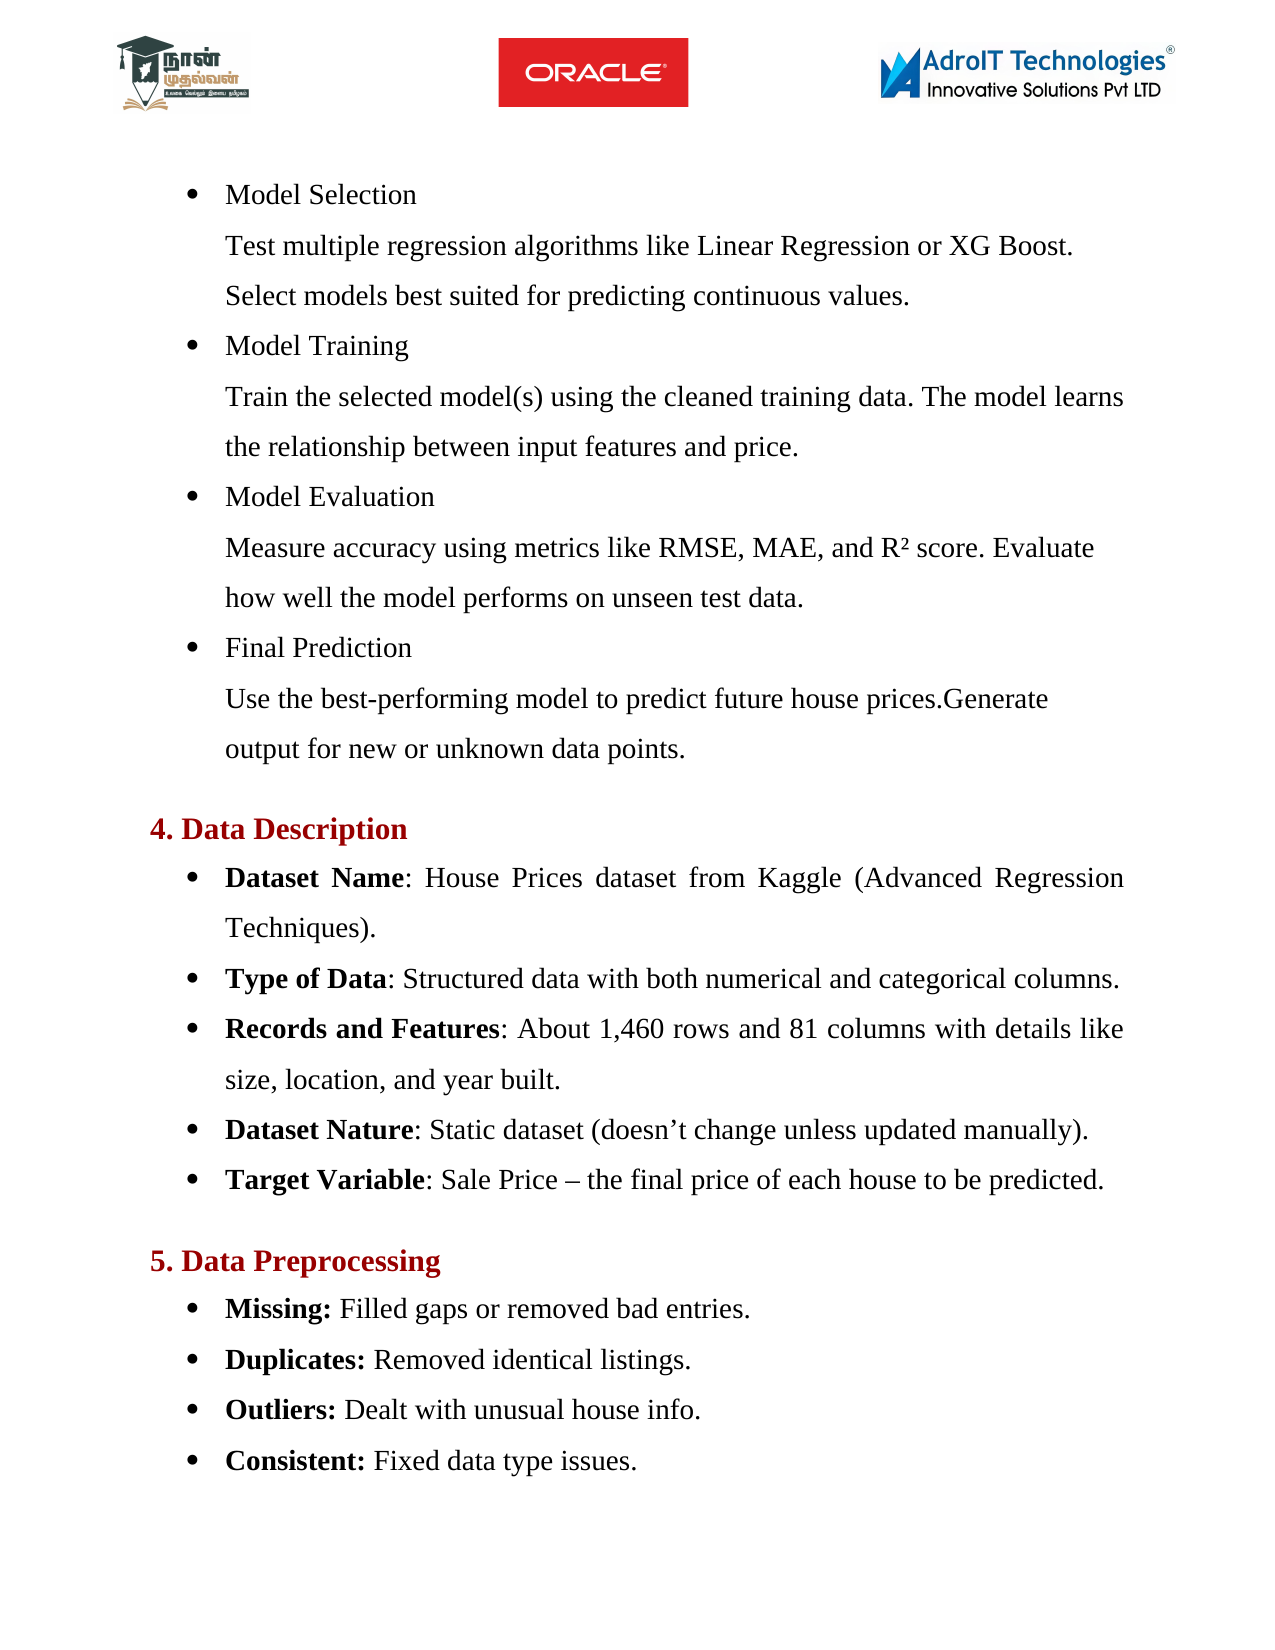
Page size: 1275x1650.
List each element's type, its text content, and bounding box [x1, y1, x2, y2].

list Missing: Filled gaps or removed bad entries. [187, 1292, 1125, 1325]
list Type of Data: Structured data with both numerical and categorical columns. [187, 961, 1125, 994]
list Duplicates: Removed identical listings. [187, 1342, 1125, 1376]
picture [112, 32, 251, 114]
list Final Prediction Use the best-performing model to predict future house prices.Generate output for new or unknown data points. [187, 630, 1125, 765]
subtitle 4. Data Description [150, 811, 1125, 847]
list Records and Features: About 1,460 rows and 81 columns with details like size, location, and year built. [187, 1011, 1125, 1095]
list Outliers: Dealt with unusual house info. [187, 1392, 1125, 1426]
picture [498, 38, 689, 107]
list Model Evaluation Measure accuracy using metrics like RMSE, MAE, and R² score. Evaluate how well the model performs on unseen test data. [187, 479, 1125, 614]
list Model Selection Test multiple regression algorithms like Linear Regression or XG Boost. Select models best suited for predicting continuous values. [187, 177, 1125, 312]
list Target Variable: Sale Price – the final price of each house to be predicted. [187, 1162, 1125, 1196]
list Model Training Train the selected model(s) using the cleaned training data. The model learns the relationship between input features and price. [187, 328, 1125, 463]
list Dataset Name: House Prices dataset from Kaggle (Advanced Regression Techniques). [187, 860, 1125, 944]
list Consistent: Fixed data type issues. [187, 1443, 1125, 1477]
list Dataset Nature: Static dataset (doesn’t change unless updated manually). [187, 1112, 1125, 1146]
picture [878, 42, 1177, 104]
subtitle 5. Data Preprocessing [150, 1242, 1125, 1278]
